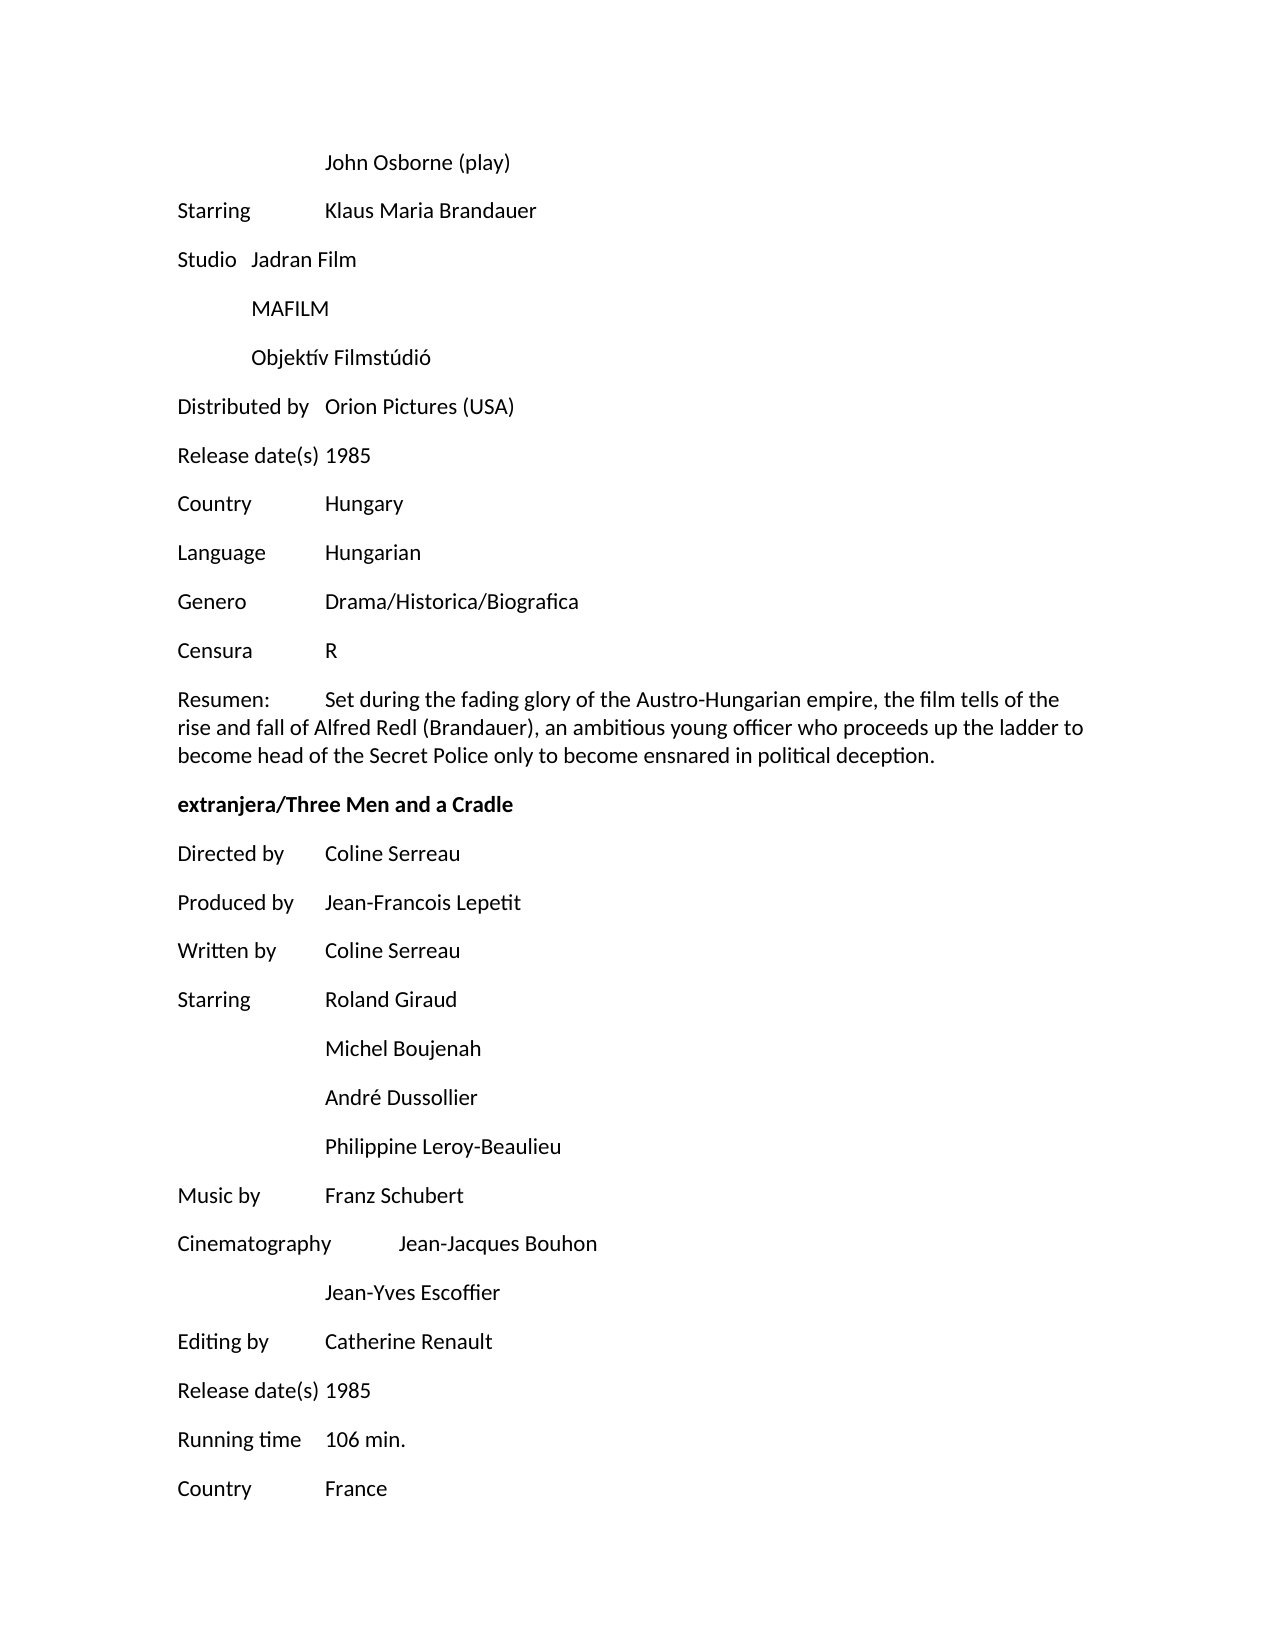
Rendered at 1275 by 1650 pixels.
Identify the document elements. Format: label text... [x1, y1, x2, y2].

text Running time 106 min. [177, 1425, 1098, 1453]
text Resumen: Set during the fading glory of the Austro-Hungarian empire, the film tells of the rise and fall of Alfred Redl (Brandauer), an ambitious young officer who proceeds up the ladder to become head of the Secret Police only to become ensnared in political deception. [177, 685, 1098, 769]
text André Dussollier [251, 1083, 1098, 1111]
text Philippine Leroy-Beaulieu [251, 1132, 1098, 1160]
text Country Hungary [177, 489, 1098, 518]
text Music by Franz Schubert [177, 1181, 1098, 1209]
text Michel Boujenah [251, 1034, 1098, 1062]
text Directed by Coline Serreau [177, 839, 1098, 867]
text Release date(s) 1985 [177, 1376, 1098, 1404]
text Language Hungarian [177, 538, 1098, 566]
text Distributed by Orion Pictures (USA) [177, 392, 1098, 420]
text Starring Roland Giraud [177, 985, 1098, 1013]
text Editing by Catherine Renault [177, 1327, 1098, 1355]
text Genero Drama/Historica/Biografica [177, 587, 1098, 615]
text Starring Klaus Maria Brandauer [177, 196, 1098, 224]
text John Osborne (play) [251, 148, 1098, 176]
text Cinematography Jean-Jacques Bouhon [177, 1229, 1098, 1258]
text extranjera/Three Men and a Cradle [177, 790, 1098, 818]
text Objektív Filmstúdió [177, 343, 1098, 371]
text Release date(s) 1985 [177, 441, 1098, 469]
text Produced by Jean-Francois Lepetit [177, 888, 1098, 916]
text Jean-Yves Escoffier [251, 1278, 1098, 1306]
text Censura R [177, 636, 1098, 664]
text Country France [177, 1474, 1098, 1502]
text MAFILM [177, 294, 1098, 322]
text Written by Coline Serreau [177, 936, 1098, 964]
text Studio Jadran Film [177, 245, 1098, 273]
